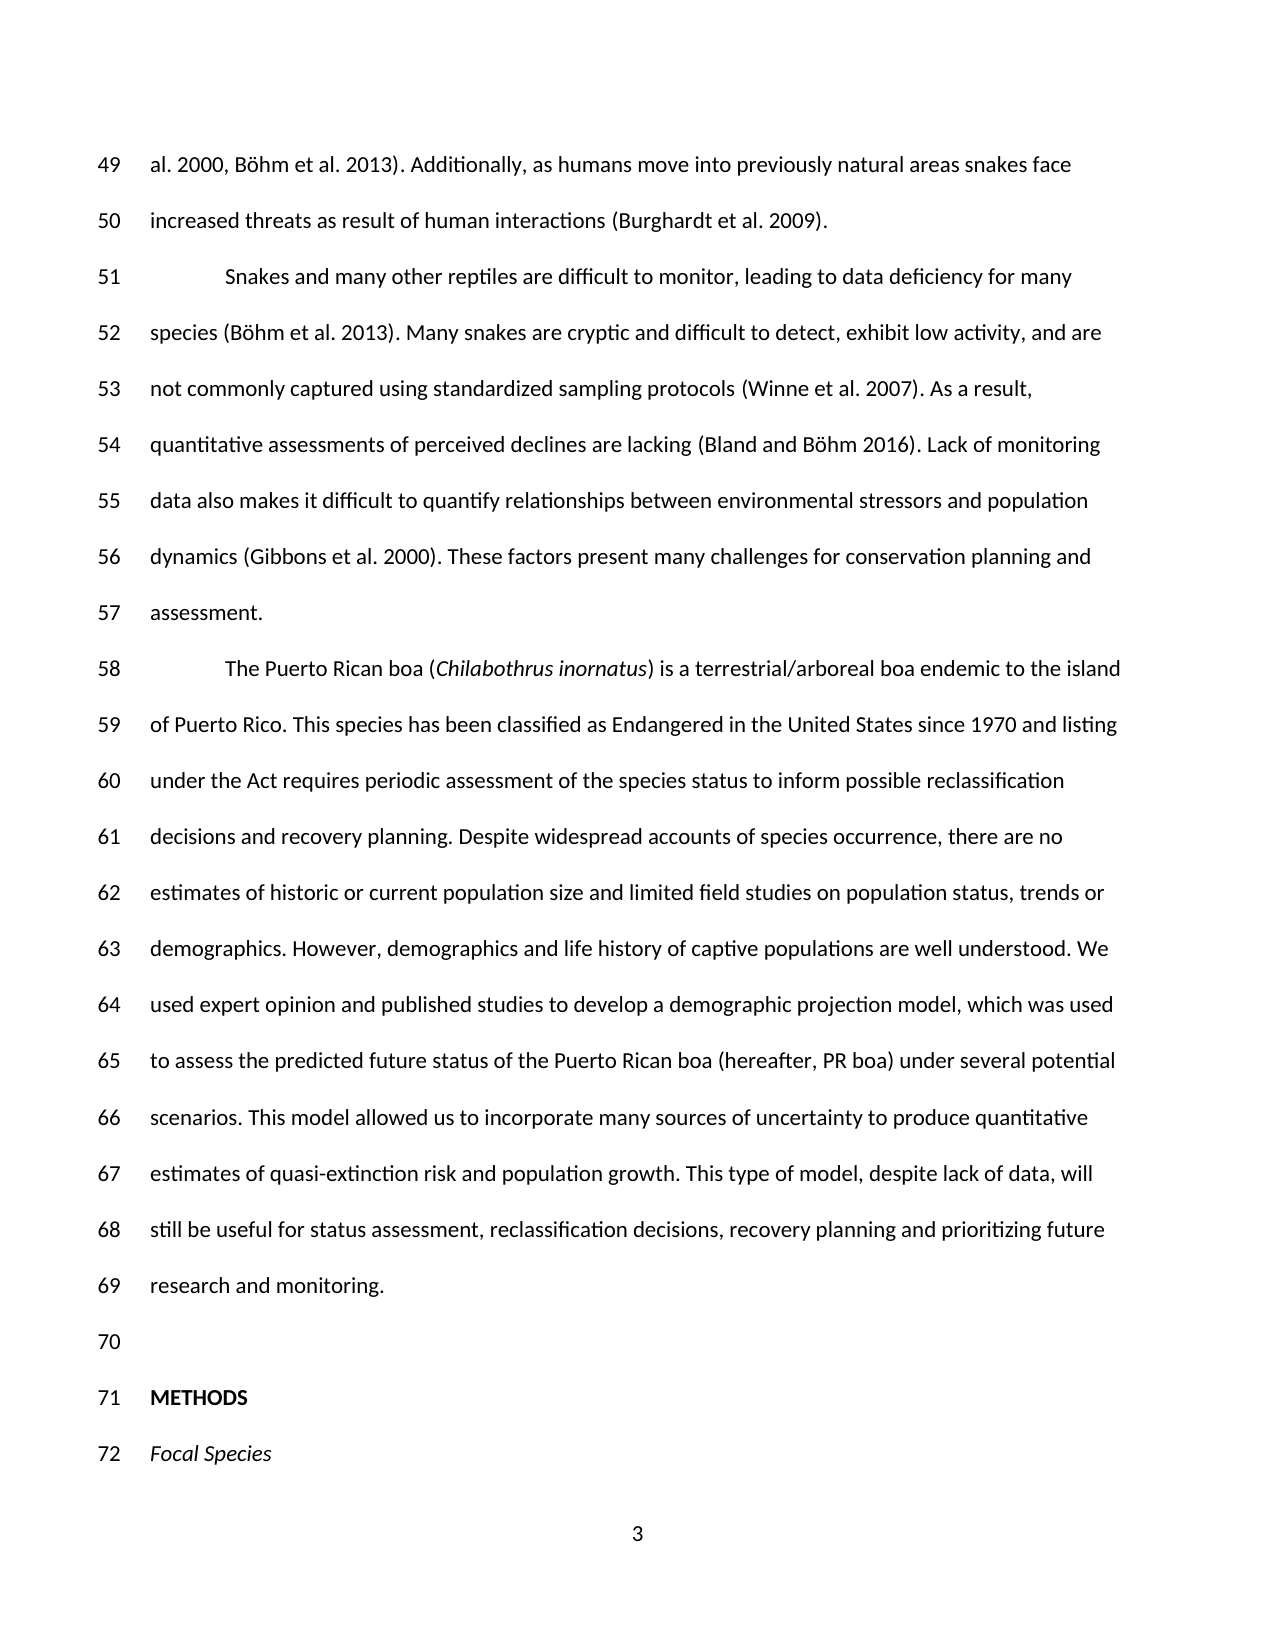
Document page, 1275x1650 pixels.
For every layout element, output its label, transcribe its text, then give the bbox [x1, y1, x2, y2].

text Snakes and many other reptiles are difficult to monitor, leading to data deficiency for many species (Böhm et al. 2013). Many snakes are cryptic and difficult to detect, exhibit low activity, and are not commonly captured using standardized sampling protocols (Winne et al. 2007). As a result, quantitative assessments of perceived declines are lacking (Bland and Böhm 2016). Lack of monitoring data also makes it difficult to quantify relationships between environmental stressors and population dynamics (Gibbons et al. 2000). These factors present many challenges for conservation planning and assessment. [150, 262, 1125, 626]
text The Puerto Rican boa (Chilabothrus inornatus) is a terrestrial/arboreal boa endemic to the island of Puerto Rico. This species has been classified as Endangered in the United States since 1970 and listing under the Act requires periodic assessment of the species status to inform possible reclassification decisions and recovery planning. Despite widespread accounts of species occurrence, there are no estimates of historic or current population size and limited field studies on population status, trends or demographics. However, demographics and life history of captive populations are well understood. We used expert opinion and published studies to develop a demographic projection model, which was used to assess the predicted future status of the Puerto Rican boa (hereafter, PR boa) under several potential scenarios. This model allowed us to incorporate many sources of uncertainty to produce quantitative estimates of quasi-extinction risk and population growth. This type of model, despite lack of data, will still be useful for status assessment, reclassification decisions, recovery planning and prioritizing future research and monitoring. [150, 654, 1125, 1299]
text METHODS [150, 1383, 1125, 1411]
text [150, 150, 1125, 234]
text Focal Species [150, 1439, 1125, 1467]
